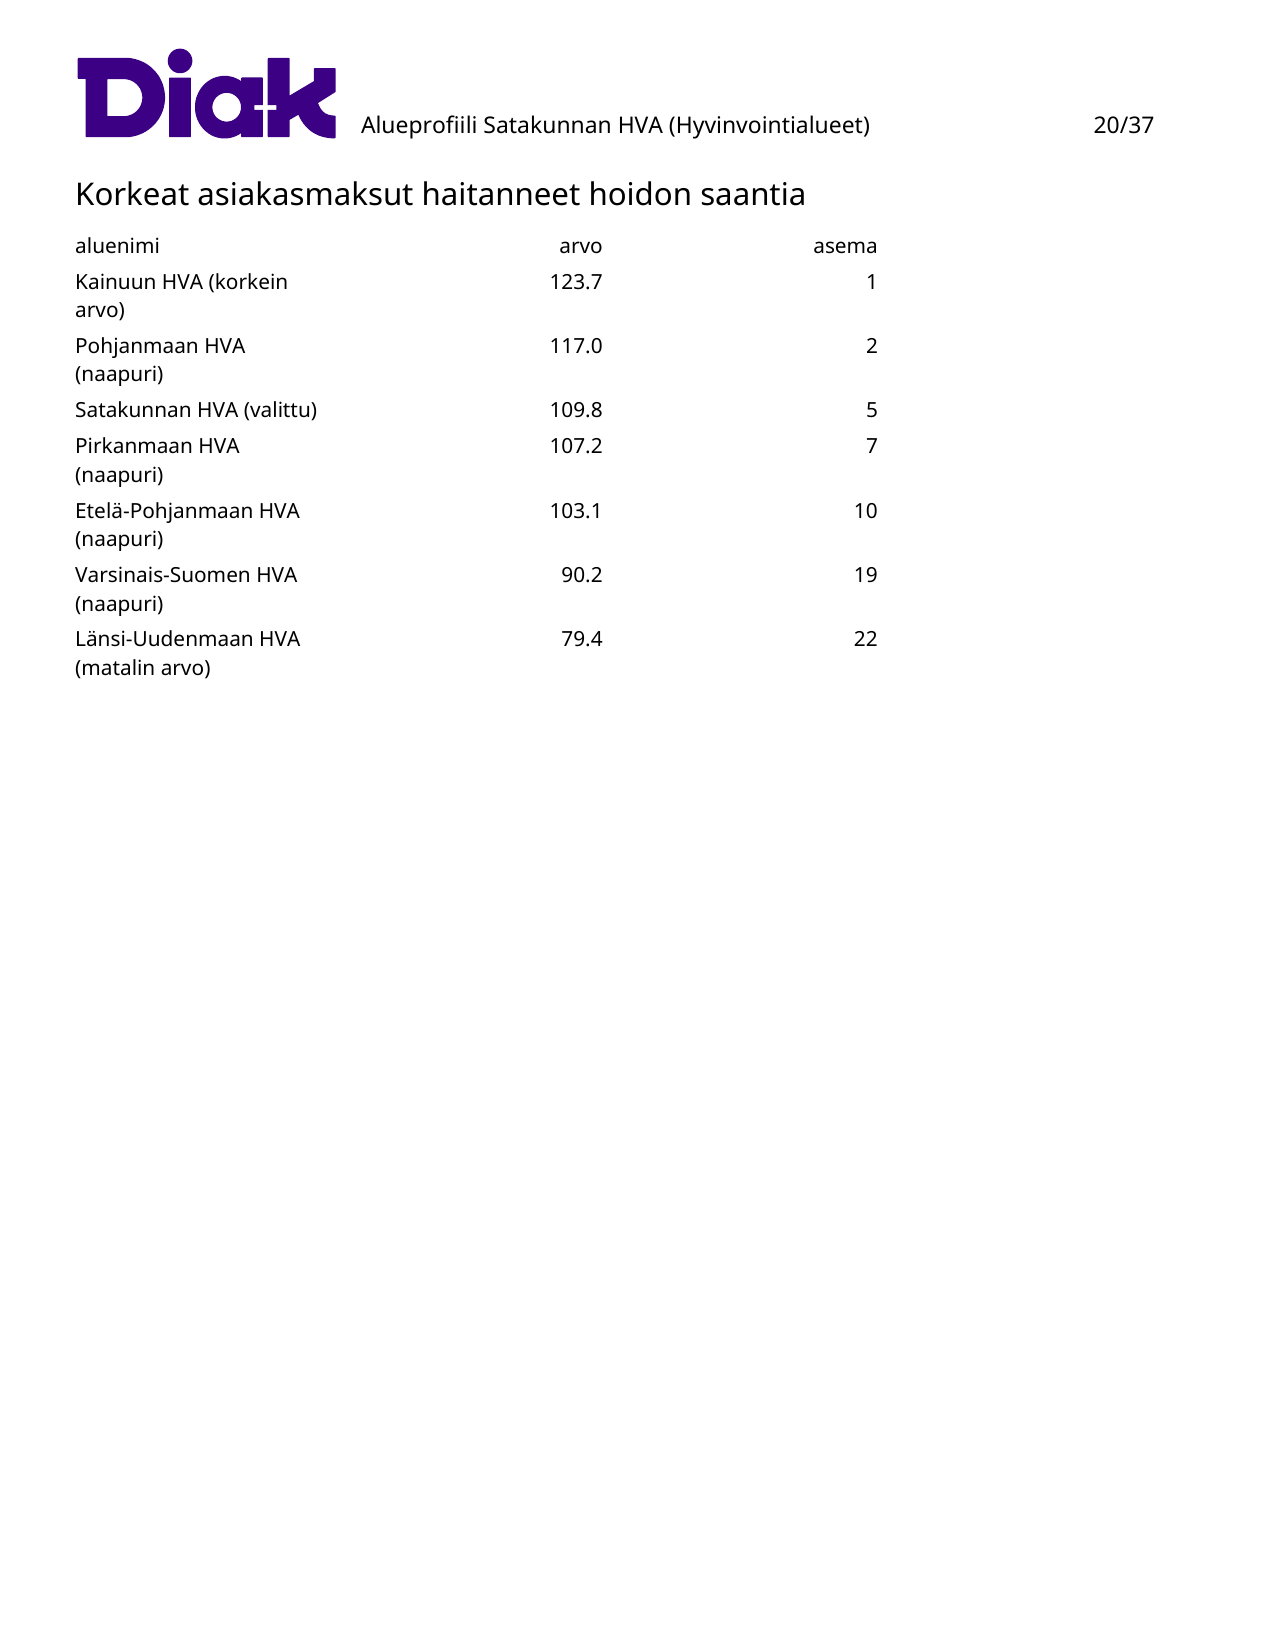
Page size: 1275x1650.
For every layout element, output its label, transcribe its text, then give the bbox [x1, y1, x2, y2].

table_cell 2 [614, 328, 889, 392]
table_cell 79.4 [339, 621, 614, 685]
table_header arvo [339, 227, 614, 263]
table_cell Etelä-Pohjanmaan HVA (naapuri) [64, 492, 339, 556]
table_header asema [614, 227, 889, 263]
table_cell 22 [614, 621, 889, 685]
table_cell 103.1 [339, 492, 614, 556]
table_cell 90.2 [339, 556, 614, 621]
table_cell 10 [614, 492, 889, 556]
table_cell 109.8 [339, 392, 614, 428]
table_cell 123.7 [339, 263, 614, 327]
table_cell Varsinais-Suomen HVA (naapuri) [64, 556, 339, 621]
table_cell Pohjanmaan HVA (naapuri) [64, 328, 339, 392]
table_cell 7 [614, 428, 889, 492]
table_cell Länsi-Uudenmaan HVA (matalin arvo) [64, 621, 339, 685]
table_cell 117.0 [339, 328, 614, 392]
table_cell 5 [614, 392, 889, 428]
table_cell 107.2 [339, 428, 614, 492]
table_cell 1 [614, 263, 889, 327]
table_header aluenimi [64, 227, 339, 263]
table_cell 19 [614, 556, 889, 621]
table_cell Kainuun HVA (korkein arvo) [64, 263, 339, 327]
subtitle Korkeat asiakasmaksut haitanneet hoidon saantia [75, 172, 1200, 214]
table_cell Pirkanmaan HVA (naapuri) [64, 428, 339, 492]
table_cell Satakunnan HVA (valittu) [64, 392, 339, 428]
